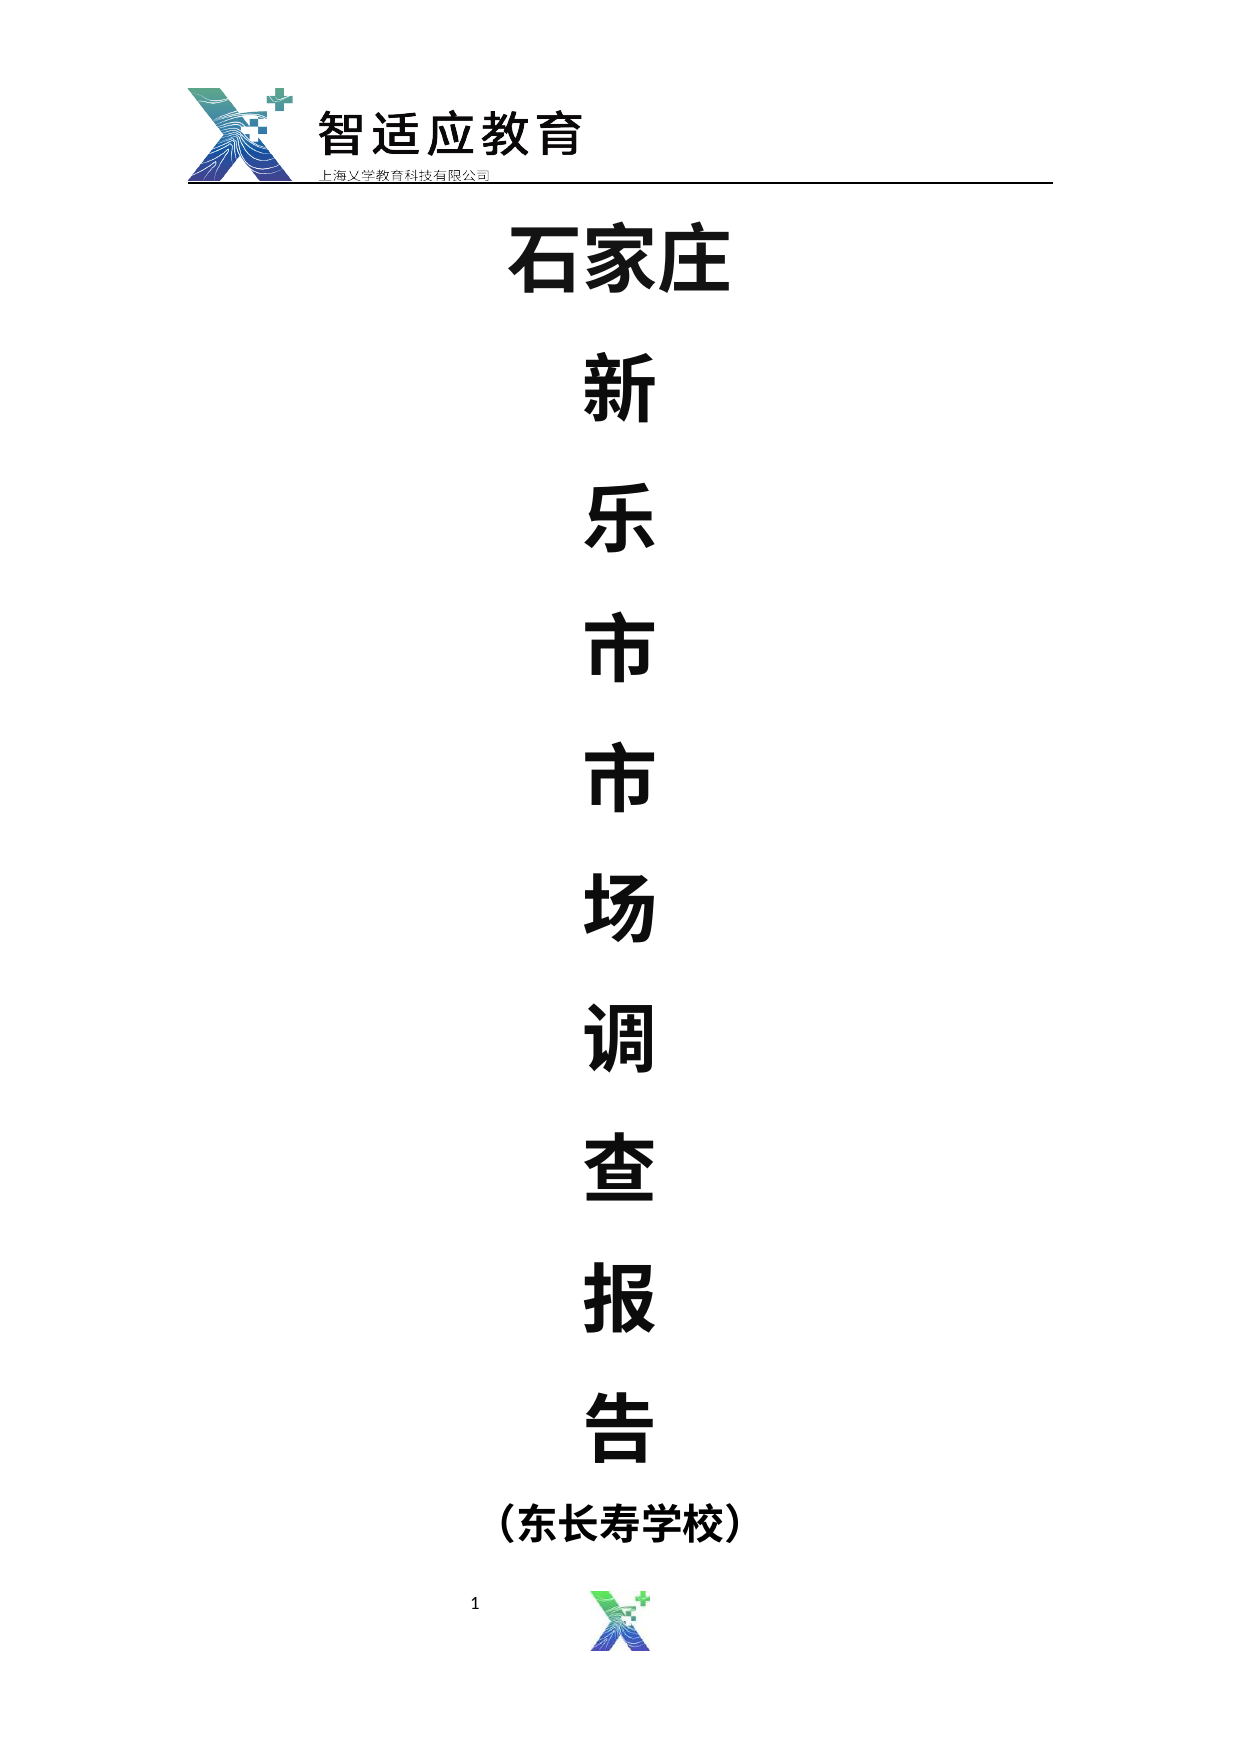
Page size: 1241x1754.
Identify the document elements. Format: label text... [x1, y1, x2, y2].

text 乐 [187, 449, 1053, 579]
text 新 [187, 319, 1053, 449]
text 告 [187, 1359, 1053, 1489]
text （东长寿学校） [187, 1489, 1053, 1554]
text 场 [187, 839, 1053, 969]
text 石家庄 [187, 189, 1053, 319]
picture [187, 88, 582, 181]
text 查 [187, 1099, 1053, 1229]
text 市 [187, 709, 1053, 839]
text 调 [187, 969, 1053, 1099]
text 市 [187, 579, 1053, 709]
picture [590, 1591, 650, 1651]
text 报 [187, 1229, 1053, 1359]
